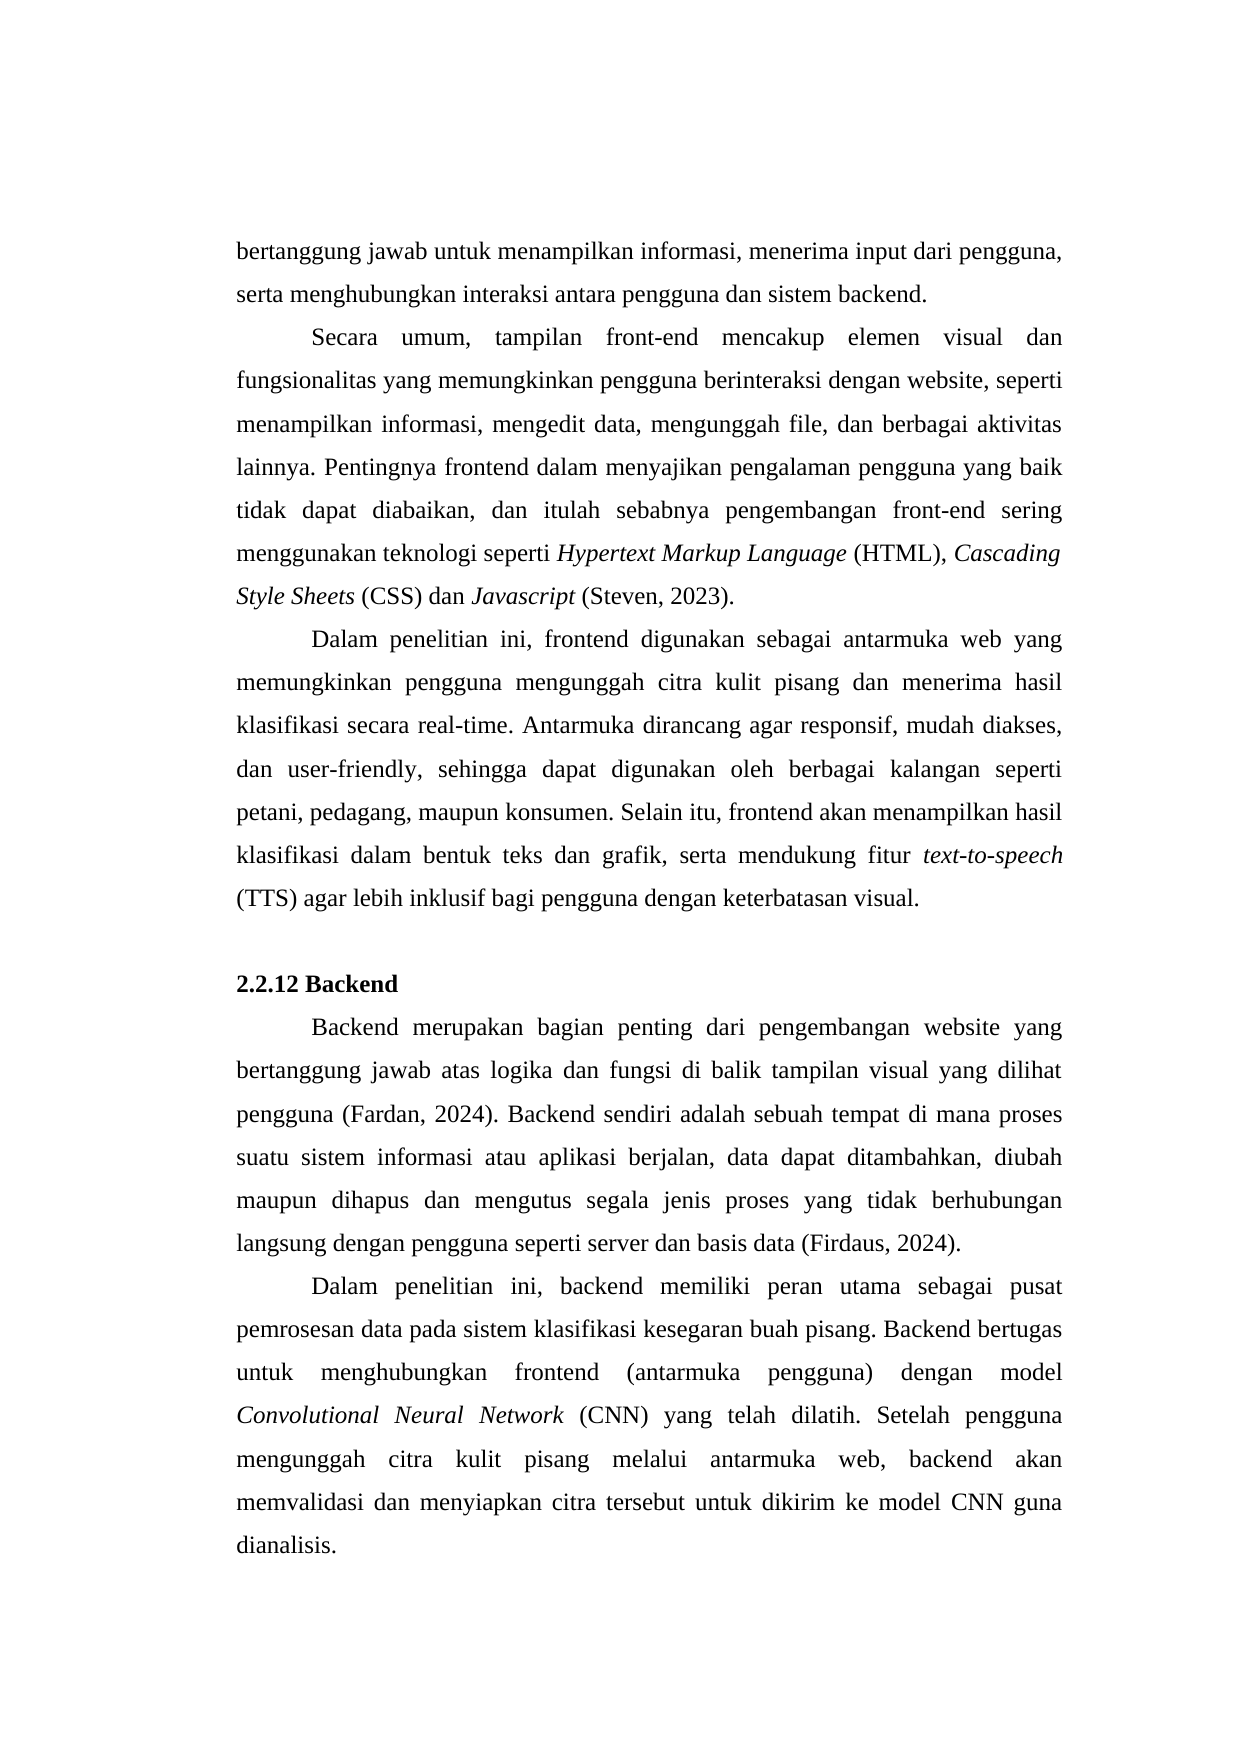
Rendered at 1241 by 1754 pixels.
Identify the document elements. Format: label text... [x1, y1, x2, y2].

text Backend merupakan bagian penting dari pengembangan website yang bertanggung jawab atas logika dan fungsi di balik tampilan visual yang dilihat pengguna (Fardan, 2024). Backend sendiri adalah sebuah tempat di mana proses suatu sistem informasi atau aplikasi berjalan, data dapat ditambahkan, diubah maupun dihapus dan mengutus segala jenis proses yang tidak berhubungan langsung dengan pengguna seperti server dan basis data (Firdaus, 2024). [236, 1012, 1063, 1257]
text Secara umum, tampilan front-end mencakup elemen visual dan fungsionalitas yang memungkinkan pengguna berinteraksi dengan website, seperti menampilkan informasi, mengedit data, mengunggah file, dan berbagai aktivitas lainnya. Pentingnya frontend dalam menyajikan pengalaman pengguna yang baik tidak dapat diabaikan, dan itulah sebabnya pengembangan front-end sering menggunakan teknologi seperti Hypertext Markup Language (HTML), Cascading Style Sheets (CSS) dan Javascript (Steven, 2023). [236, 322, 1063, 610]
subtitle 2.2.12 Backend [236, 969, 1063, 998]
text Dalam penelitian ini, frontend digunakan sebagai antarmuka web yang memungkinkan pengguna mengunggah citra kulit pisang dan menerima hasil klasifikasi secara real-time. Antarmuka dirancang agar responsif, mudah diakses, dan user-friendly, sehingga dapat digunakan oleh berbagai kalangan seperti petani, pedagang, maupun konsumen. Selain itu, frontend akan menampilkan hasil klasifikasi dalam bentuk teks dan grafik, serta mendukung fitur text-to-speech (TTS) agar lebih inklusif bagi pengguna dengan keterbatasan visual. [236, 624, 1063, 912]
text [236, 236, 1063, 308]
text Dalam penelitian ini, backend memiliki peran utama sebagai pusat pemrosesan data pada sistem klasifikasi kesegaran buah pisang. Backend bertugas untuk menghubungkan frontend (antarmuka pengguna) dengan model Convolutional Neural Network (CNN) yang telah dilatih. Setelah pengguna mengunggah citra kulit pisang melalui antarmuka web, backend akan memvalidasi dan menyiapkan citra tersebut untuk dikirim ke model CNN guna dianalisis. [236, 1271, 1063, 1559]
